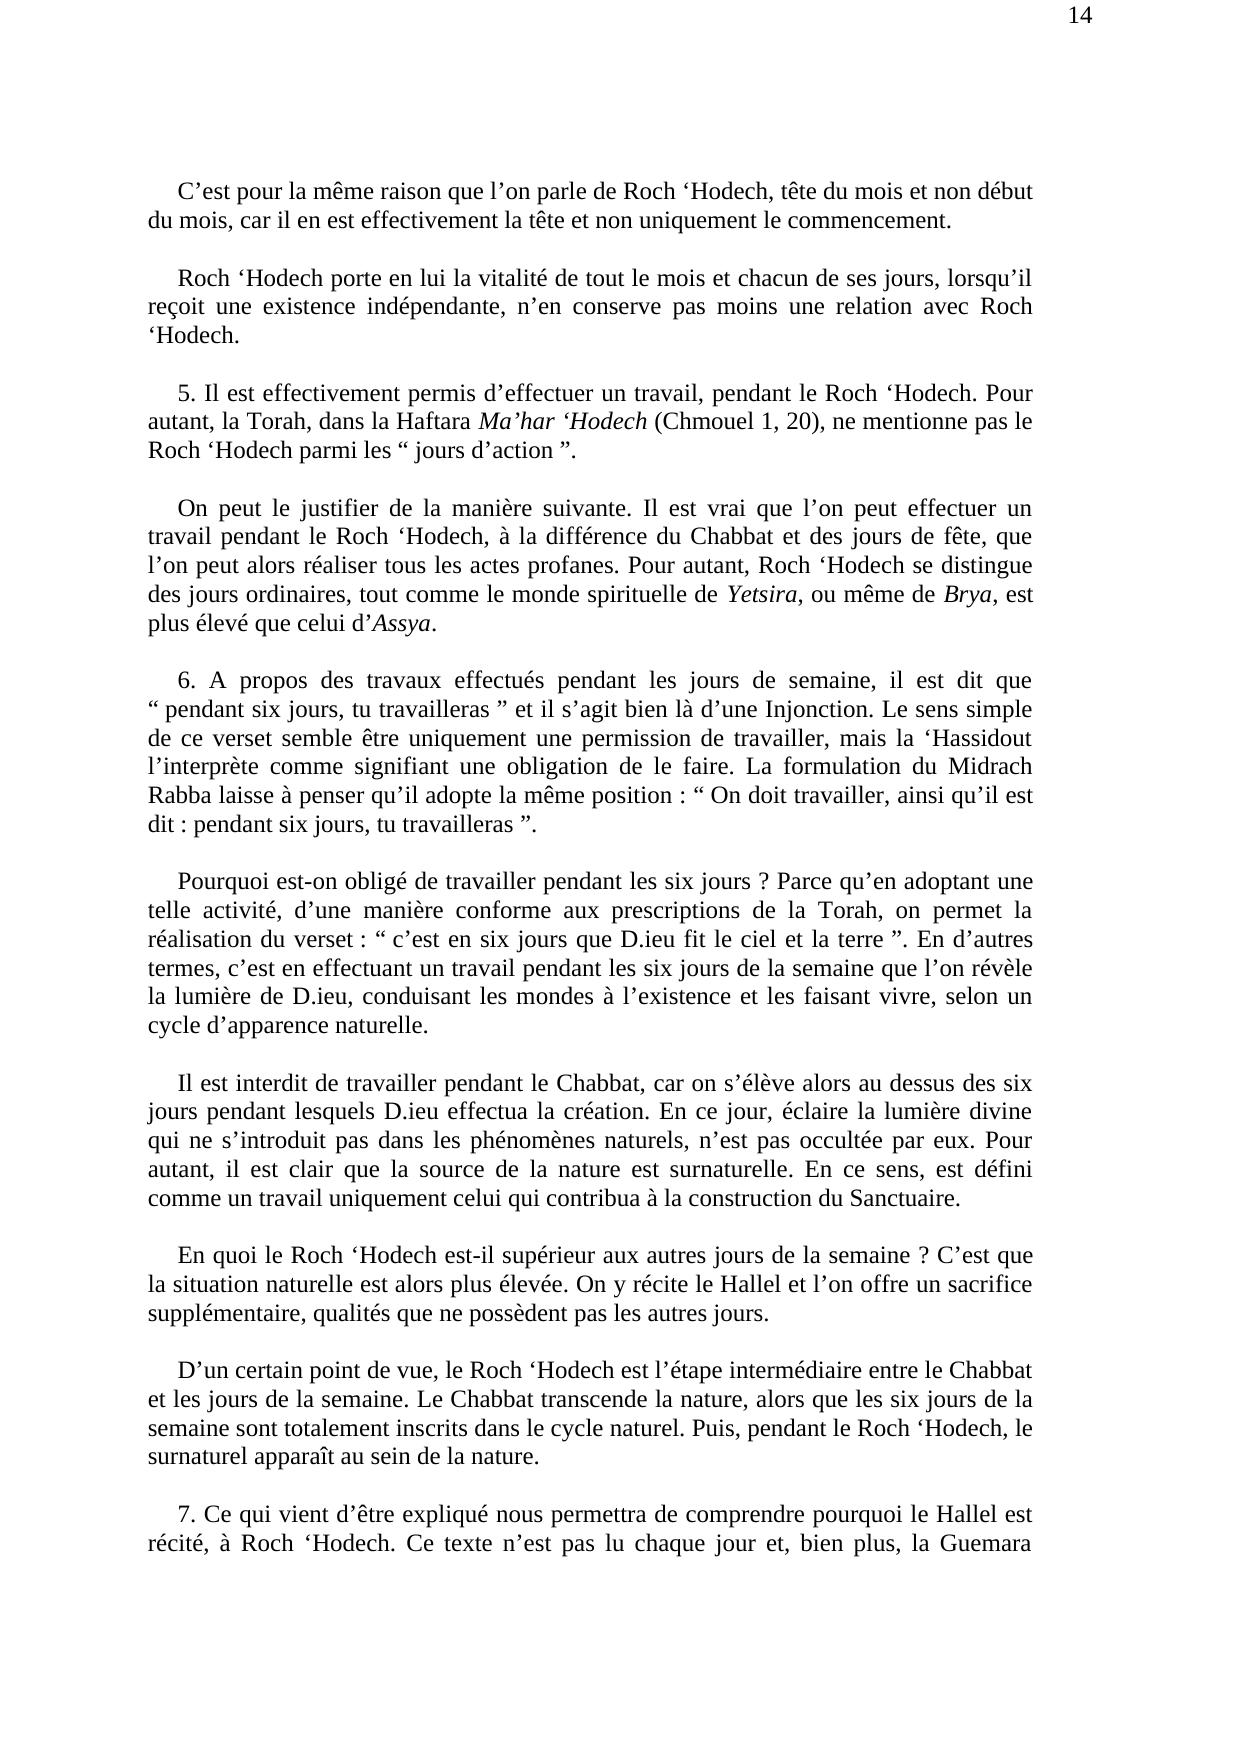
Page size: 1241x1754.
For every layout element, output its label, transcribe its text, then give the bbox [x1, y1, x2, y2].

text D’un certain point de vue, le Roch ‘Hodech est l’étape intermédiaire entre le Chabbat et les jours de la semaine. Le Chabbat transcende la nature, alors que les six jours de la semaine sont totalement inscrits dans le cycle naturel. Puis, pendant le Roch ‘Hodech, le surnaturel apparaît au sein de la nature. [148, 1355, 1033, 1470]
text Il est interdit de travailler pendant le Chabbat, car on s’élève alors au dessus des six jours pendant lesquels D.ieu effectua la création. En ce jour, éclaire la lumière divine qui ne s’introduit pas dans les phénomènes naturels, n’est pas occultée par eux. Pour autant, il est clair que la source de la nature est surnaturelle. En ce sens, est défini comme un travail uniquement celui qui contribua à la construction du Sanctuaire. [148, 1068, 1033, 1211]
text 6. A propos des travaux effectués pendant les jours de semaine, il est dit que “ pendant six jours, tu travailleras ” et il s’agit bien là d’une Injonction. Le sens simple de ce verset semble être uniquement une permission de travailler, mais la ‘Hassidout l’interprète comme signifiant une obligation de le faire. La formulation du Midrach Rabba laisse à penser qu’il adopte la même position : “ On doit travailler, ainsi qu’il est dit : pendant six jours, tu travailleras ”. [148, 665, 1033, 838]
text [148, 1499, 1033, 1556]
text Roch ‘Hodech porte en lui la vitalité de tout le mois et chacun de ses jours, lorsqu’il reçoit une existence indépendante, n’en conserve pas moins une relation avec Roch ‘Hodech. [148, 263, 1033, 349]
text 5. Il est effectivement permis d’effectuer un travail, pendant le Roch ‘Hodech. Pour autant, la Torah, dans la Haftara Ma’har ‘Hodech (Chmouel 1, 20), ne mentionne pas le Roch ‘Hodech parmi les “ jours d’action ”. [148, 378, 1033, 464]
text Pourquoi est-on obligé de travailler pendant les six jours ? Parce qu’en adoptant une telle activité, d’une manière conforme aux prescriptions de la Torah, on permet la réalisation du verset : “ c’est en six jours que D.ieu fit le ciel et la terre ”. En d’autres termes, c’est en effectuant un travail pendant les six jours de la semaine que l’on révèle la lumière de D.ieu, conduisant les mondes à l’existence et les faisant vivre, selon un cycle d’apparence naturelle. [148, 866, 1033, 1039]
text En quoi le Roch ‘Hodech est-il supérieur aux autres jours de la semaine ? C’est que la situation naturelle est alors plus élevée. On y récite le Hallel et l’on offre un sacrifice supplémentaire, qualités que ne possèdent pas les autres jours. [148, 1240, 1033, 1326]
text C’est pour la même raison que l’on parle de Roch ‘Hodech, tête du mois et non début du mois, car il en est effectivement la tête et non uniquement le commencement. [148, 176, 1033, 234]
text On peut le justifier de la manière suivante. Il est vrai que l’on peut effectuer un travail pendant le Roch ‘Hodech, à la différence du Chabbat et des jours de fête, que l’on peut alors réaliser tous les actes profanes. Pour autant, Roch ‘Hodech se distingue des jours ordinaires, tout comme le monde spirituelle de Yetsira, ou même de Brya, est plus élevé que celui d’Assya. [148, 493, 1033, 636]
